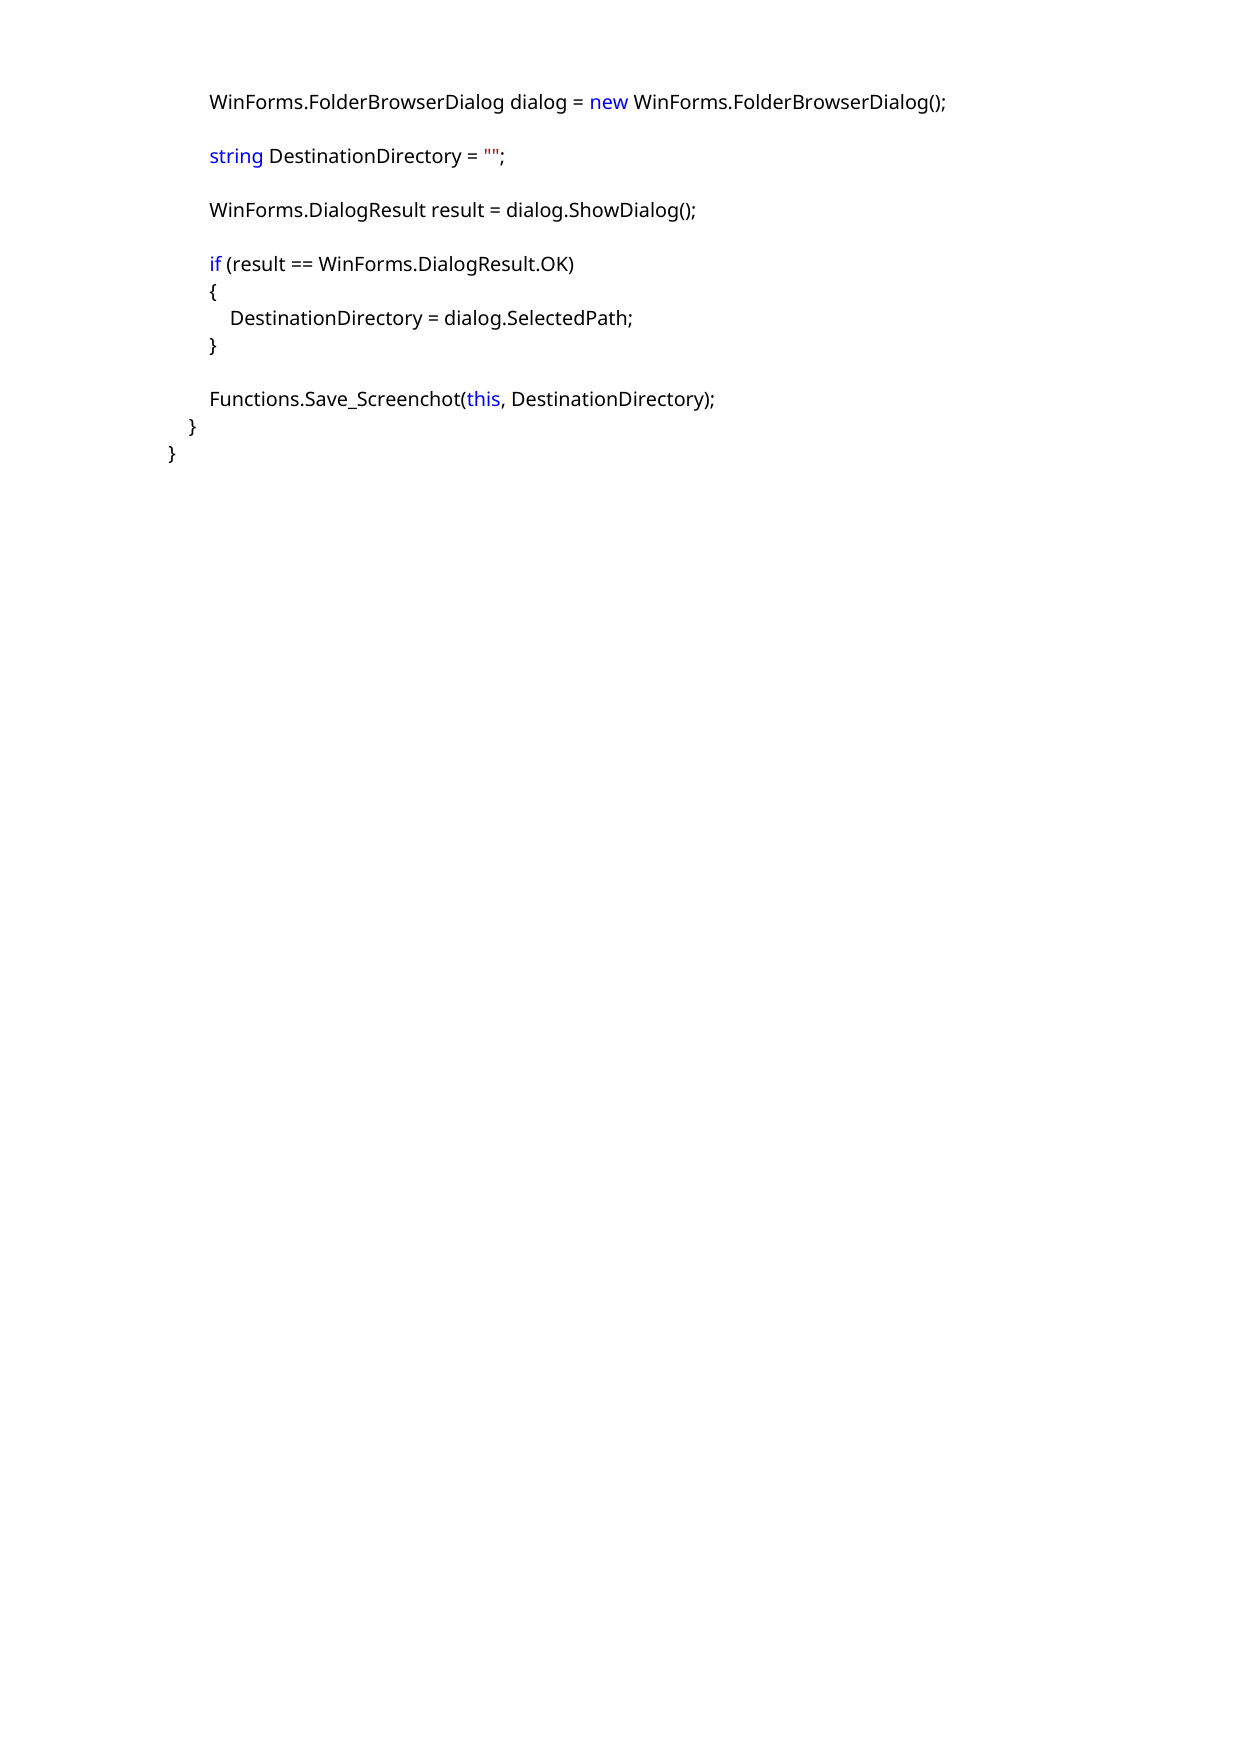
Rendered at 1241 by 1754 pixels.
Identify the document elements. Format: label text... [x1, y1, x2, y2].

text if (result == WinForms.DialogResult.OK) [148, 250, 1152, 277]
text } [148, 331, 1152, 358]
text DestinationDirectory = dialog.SelectedPath; [148, 304, 1152, 331]
text string DestinationDirectory = ""; [148, 142, 1152, 169]
text Functions.Save_Screenchot(this, DestinationDirectory); [148, 385, 1152, 412]
text WinForms.DialogResult result = dialog.ShowDialog(); [148, 196, 1152, 223]
text WinForms.FolderBrowserDialog dialog = new WinForms.FolderBrowserDialog(); [148, 88, 1152, 116]
text } [148, 412, 1152, 439]
text } [148, 439, 1152, 466]
text { [148, 277, 1152, 304]
